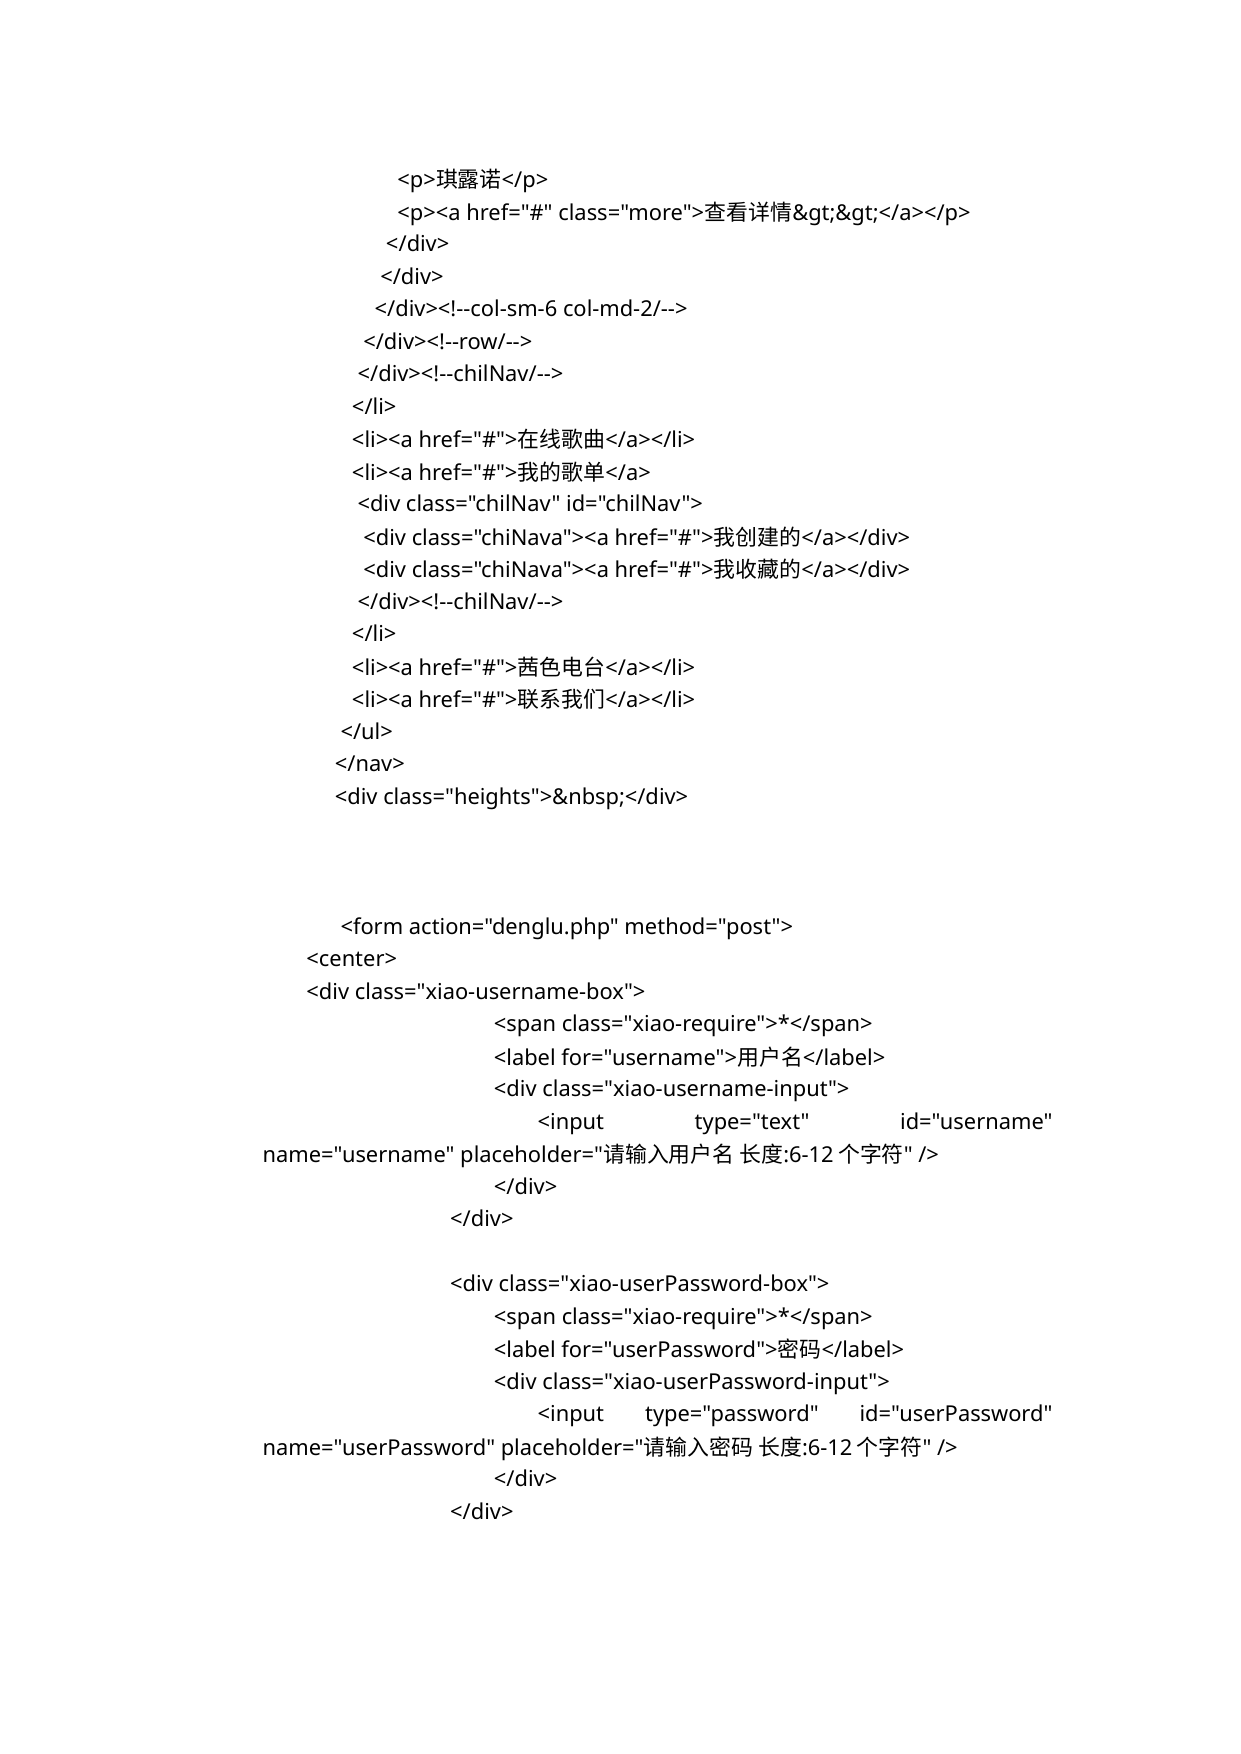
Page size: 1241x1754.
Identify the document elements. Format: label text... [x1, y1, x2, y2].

list </ul> [262, 714, 1053, 747]
list </div> [262, 1169, 1053, 1202]
list <div class="xiao-userPassword-input"> [262, 1364, 1053, 1397]
list <span class="xiao-require">*</span> [262, 1007, 1053, 1039]
list </nav> [262, 747, 1053, 779]
list <li><a href="#">茜色电台</a></li> [262, 649, 1053, 682]
list <div class="xiao-username-box"> [262, 974, 1053, 1007]
list <label for="userPassword">密码</label> [262, 1332, 1053, 1364]
list <input type="password" id="userPassword" name="userPassword" placeholder="请输入密码 长度:6-12个字符" /> [262, 1397, 1053, 1462]
list <li><a href="#">在线歌曲</a></li> [262, 422, 1053, 454]
list <div class="chiNava"><a href="#">我收藏的</a></div> [262, 552, 1053, 584]
list <div class="xiao-username-input"> [262, 1072, 1053, 1104]
list <div class="xiao-userPassword-box"> [262, 1267, 1053, 1299]
list <form action="denglu.php" method="post"> [262, 909, 1053, 942]
list <li><a href="#">联系我们</a></li> [262, 682, 1053, 714]
list <input type="text" id="username" name="username" placeholder="请输入用户名 长度:6-12个字符" /> [262, 1104, 1053, 1169]
list </div> [262, 259, 1053, 292]
list </div><!--col-sm-6 col-md-2/--> [262, 292, 1053, 324]
list <p><a href="#" class="more">查看详情&gt;&gt;</a></p> [262, 194, 1053, 227]
list </div> [262, 1202, 1053, 1234]
list </div><!--chilNav/--> [262, 357, 1053, 389]
list </div> [262, 1462, 1053, 1494]
list </li> [262, 617, 1053, 649]
list <center> [262, 942, 1053, 974]
list </div><!--row/--> [262, 324, 1053, 357]
list <div class="chilNav" id="chilNav"> [262, 487, 1053, 519]
list </li> [262, 389, 1053, 422]
list <label for="username">用户名</label> [262, 1039, 1053, 1072]
list <p>琪露诺</p> [262, 162, 1053, 194]
list </div> [262, 1494, 1053, 1527]
list <div class="heights">&nbsp;</div> [262, 779, 1053, 812]
list <span class="xiao-require">*</span> [262, 1299, 1053, 1332]
list </div><!--chilNav/--> [262, 584, 1053, 617]
list </div> [262, 227, 1053, 259]
list <li><a href="#">我的歌单</a> [262, 454, 1053, 487]
list <div class="chiNava"><a href="#">我创建的</a></div> [262, 519, 1053, 552]
